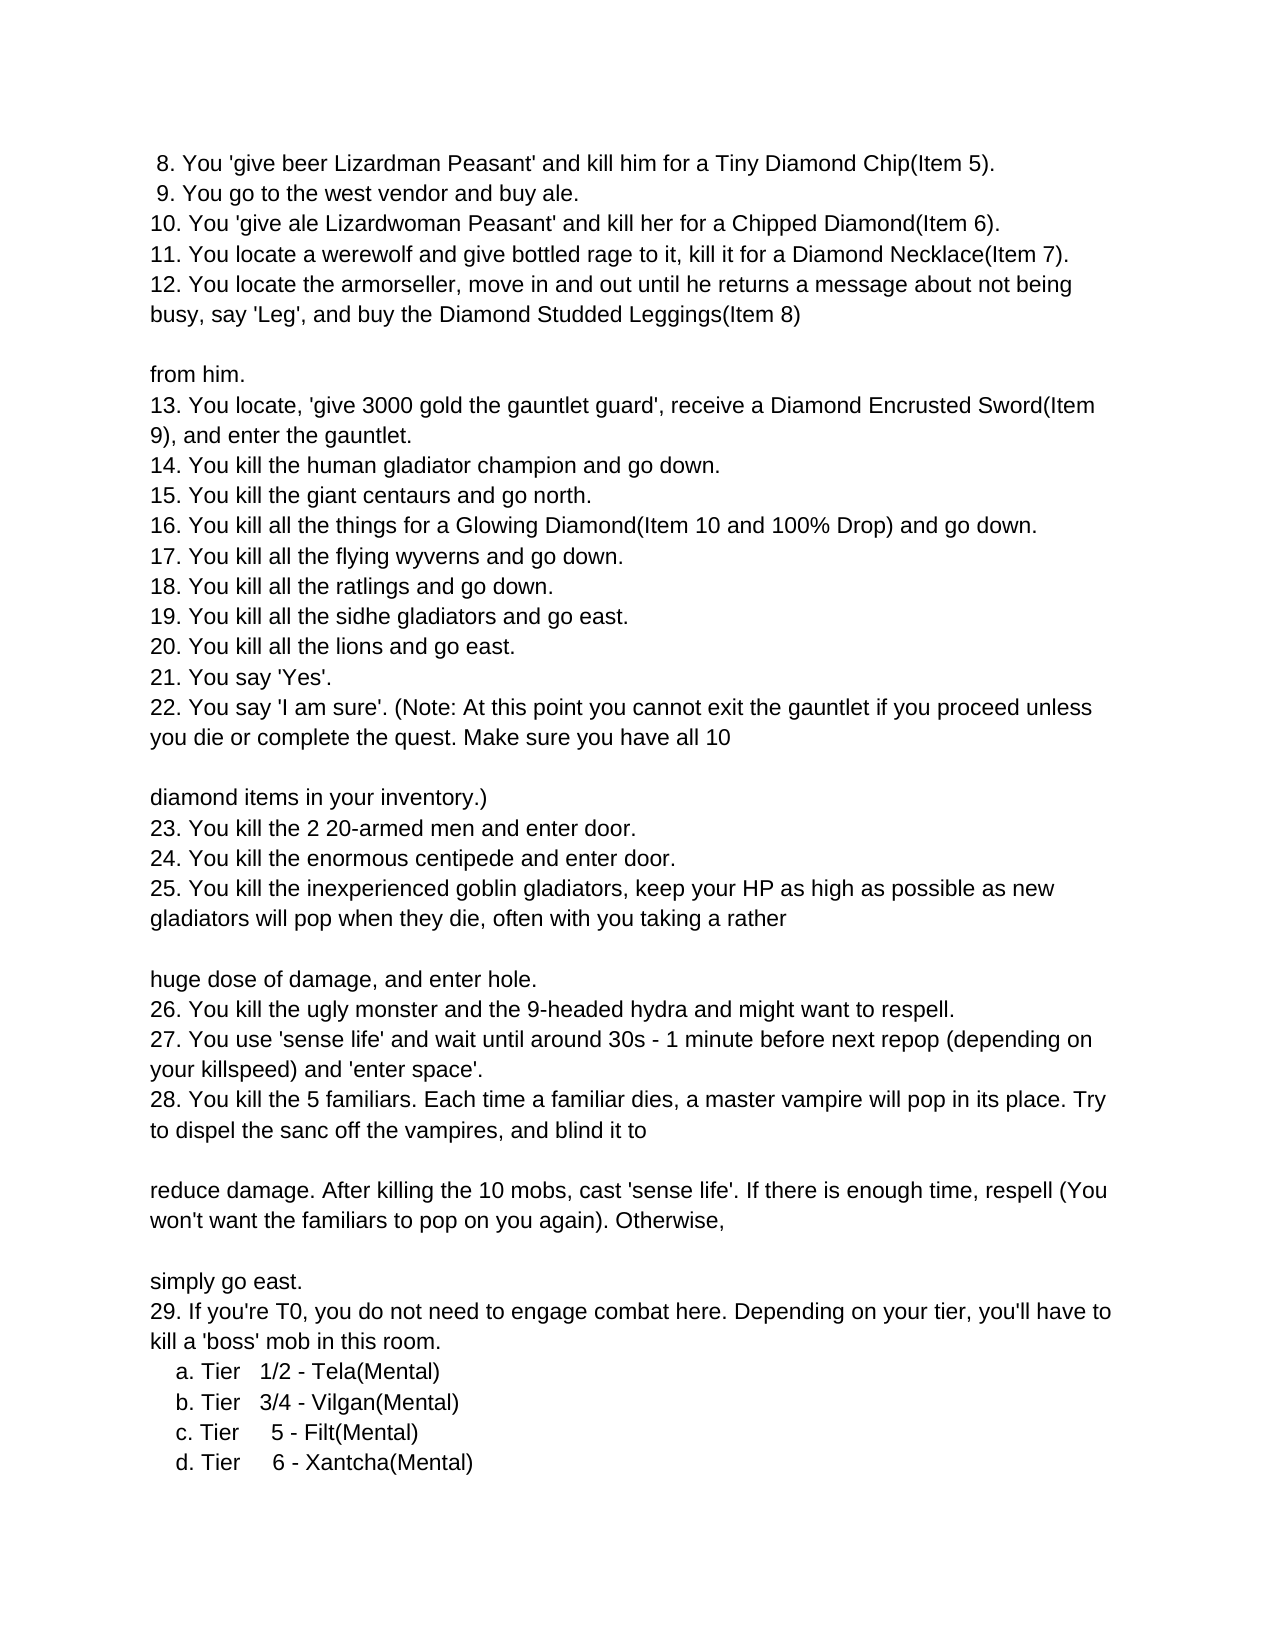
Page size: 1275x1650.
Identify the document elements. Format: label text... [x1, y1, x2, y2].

text diamond items in your inventory.) [150, 784, 1125, 811]
text 15. You kill the giant centaurs and go north. [150, 482, 1125, 509]
text 16. You kill all the things for a Glowing Diamond(Item 10 and 100% Drop) and go down. [150, 512, 1125, 539]
text 21. You say 'Yes'. [150, 663, 1125, 690]
text 25. You kill the inexperienced goblin gladiators, keep your HP as high as possible as new gladiators will pop when they die, often with you taking a rather [150, 875, 1125, 932]
text 19. You kill all the sidhe gladiators and go east. [150, 603, 1125, 629]
text 20. You kill all the lions and go east. [150, 633, 1125, 660]
text simply go east. [150, 1268, 1125, 1294]
text c. Tier 5 - Filt(Mental) [150, 1419, 1125, 1445]
text 13. You locate, 'give 3000 gold the gauntlet guard', receive a Diamond Encrusted Sword(Item 9), and enter the gauntlet. [150, 392, 1125, 448]
text a. Tier 1/2 - Tela(Mental) [150, 1358, 1125, 1385]
text d. Tier 6 - Xantcha(Mental) [150, 1449, 1125, 1475]
text 14. You kill the human gladiator champion and go down. [150, 452, 1125, 478]
text from him. [150, 361, 1125, 388]
text 8. You 'give beer Lizardman Peasant' and kill him for a Tiny Diamond Chip(Item 5). [150, 150, 1125, 176]
text 18. You kill all the ratlings and go down. [150, 573, 1125, 599]
text 27. You use 'sense life' and wait until around 30s - 1 minute before next repop (depending on your killspeed) and 'enter space'. [150, 1026, 1125, 1083]
text reduce damage. After killing the 10 mobs, cast 'sense life'. If there is enough time, respell (You won't want the familiars to pop on you again). Otherwise, [150, 1177, 1125, 1234]
text 26. You kill the ugly monster and the 9-headed hydra and might want to respell. [150, 996, 1125, 1022]
text huge dose of damage, and enter hole. [150, 966, 1125, 992]
text 11. You locate a werewolf and give bottled rage to it, kill it for a Diamond Necklace(Item 7). [150, 241, 1125, 267]
text b. Tier 3/4 - Vilgan(Mental) [150, 1388, 1125, 1415]
text 24. You kill the enormous centipede and enter door. [150, 845, 1125, 871]
text 17. You kill all the flying wyverns and go down. [150, 543, 1125, 569]
text 29. If you're T0, you do not need to engage combat here. Depending on your tier, you'll have to kill a 'boss' mob in this room. [150, 1298, 1125, 1354]
text 22. You say 'I am sure'. (Note: At this point you cannot exit the gauntlet if you proceed unless you die or complete the quest. Make sure you have all 10 [150, 694, 1125, 750]
text 9. You go to the west vendor and buy ale. [150, 180, 1125, 207]
text 28. You kill the 5 familiars. Each time a familiar dies, a master vampire will pop in its place. Try to dispel the sanc off the vampires, and blind it to [150, 1086, 1125, 1143]
text 23. You kill the 2 20-armed men and enter door. [150, 814, 1125, 841]
text 12. You locate the armorseller, move in and out until he returns a message about not being busy, say 'Leg', and buy the Diamond Studded Leggings(Item 8) [150, 271, 1125, 327]
text 10. You 'give ale Lizardwoman Peasant' and kill her for a Chipped Diamond(Item 6). [150, 210, 1125, 237]
